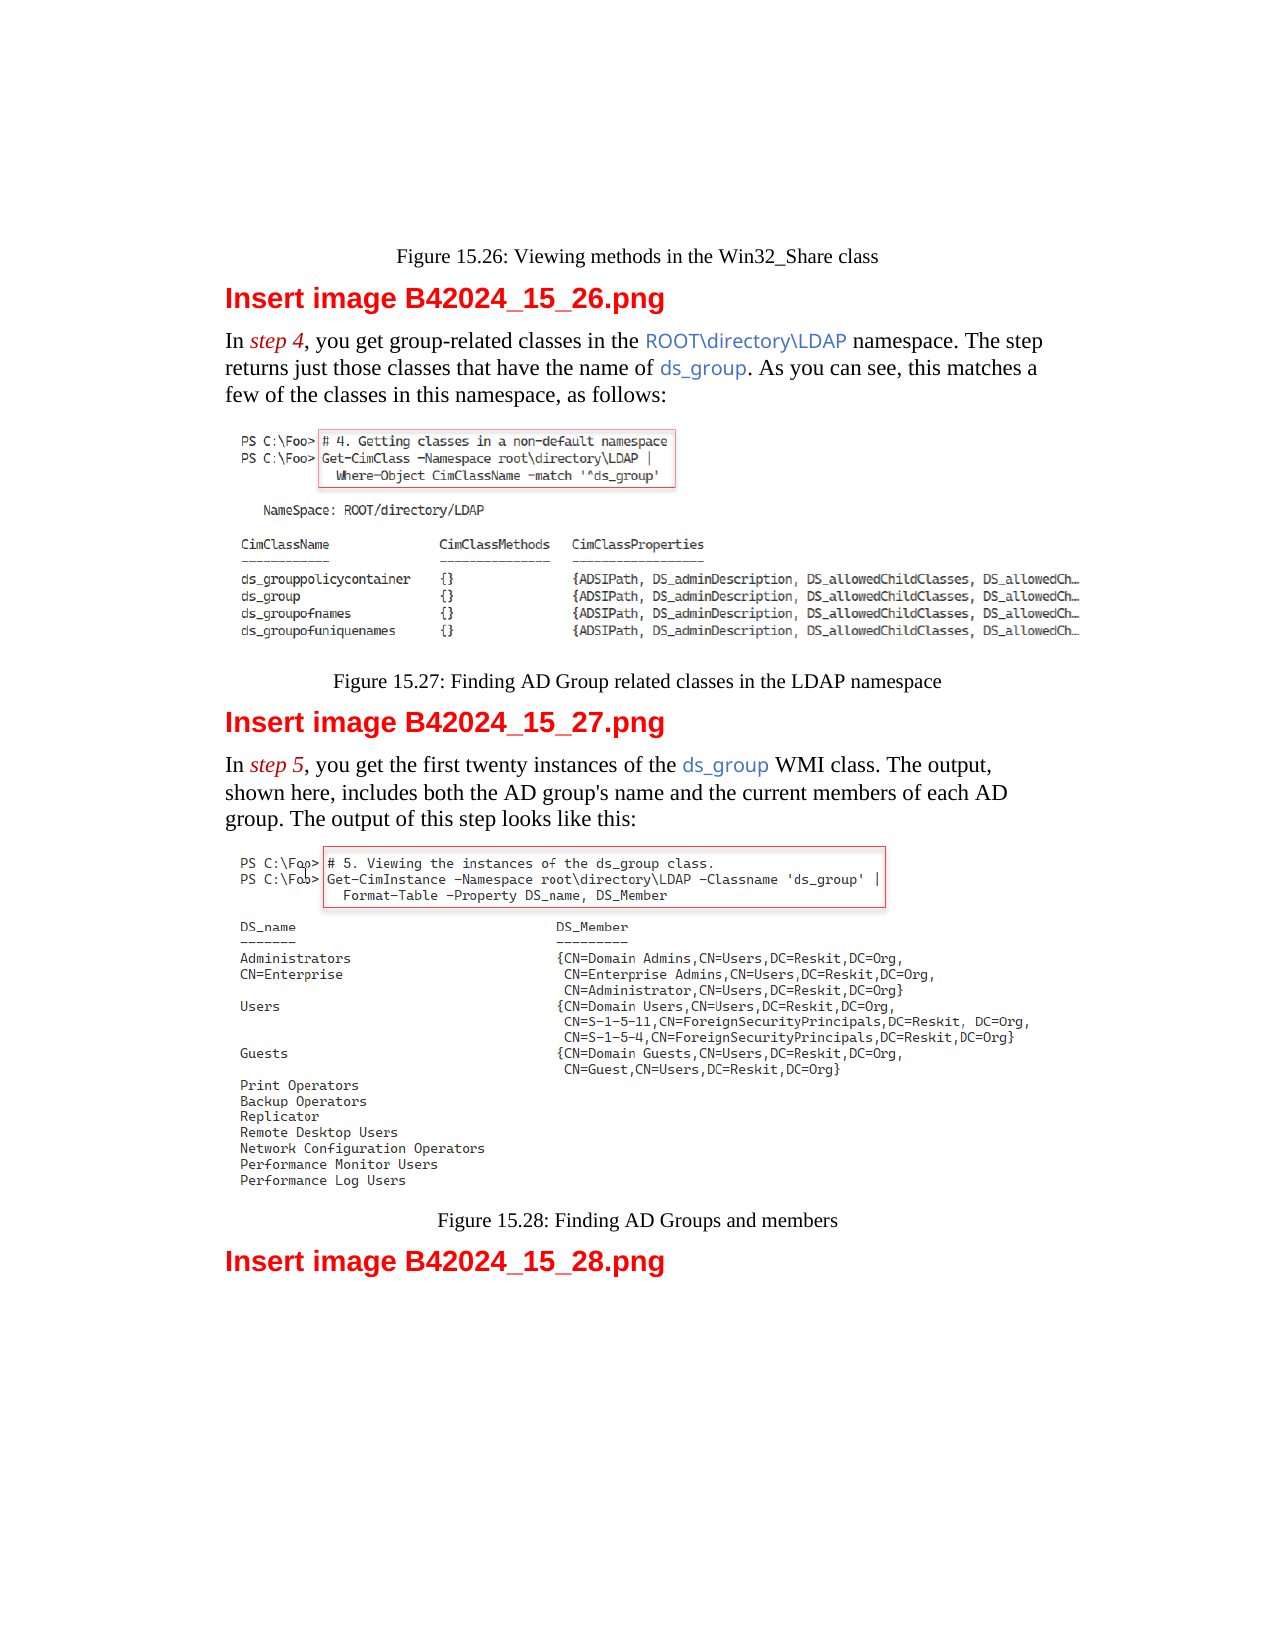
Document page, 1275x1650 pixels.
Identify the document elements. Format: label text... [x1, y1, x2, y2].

picture [225, 420, 1091, 657]
text Figure 15.26: Viewing methods in the Win32_Share class [225, 244, 1050, 268]
text Figure 15.27: Finding AD Group related classes in the LDAP namespace [225, 669, 1050, 693]
text In step 4, you get group-related classes in the ROOT\directory\LDAP namespace. The step returns just those classes that have the name of ds_group. As you can see, this matches a few of the classes in this namespace, as follows: [225, 327, 1050, 408]
text Insert image B42024_15_27.png [225, 705, 1050, 739]
picture [225, 843, 1043, 1195]
text In step 5, you get the first twenty instances of the ds_group WMI class. The output, shown here, includes both the AD group's name and the current members of each AD group. The output of this step looks like this: [225, 751, 1050, 831]
text Insert image B42024_15_28.png [225, 1244, 1050, 1278]
text Insert image B42024_15_26.png [225, 281, 1050, 314]
text Figure 15.28: Finding AD Groups and members [225, 1207, 1050, 1232]
